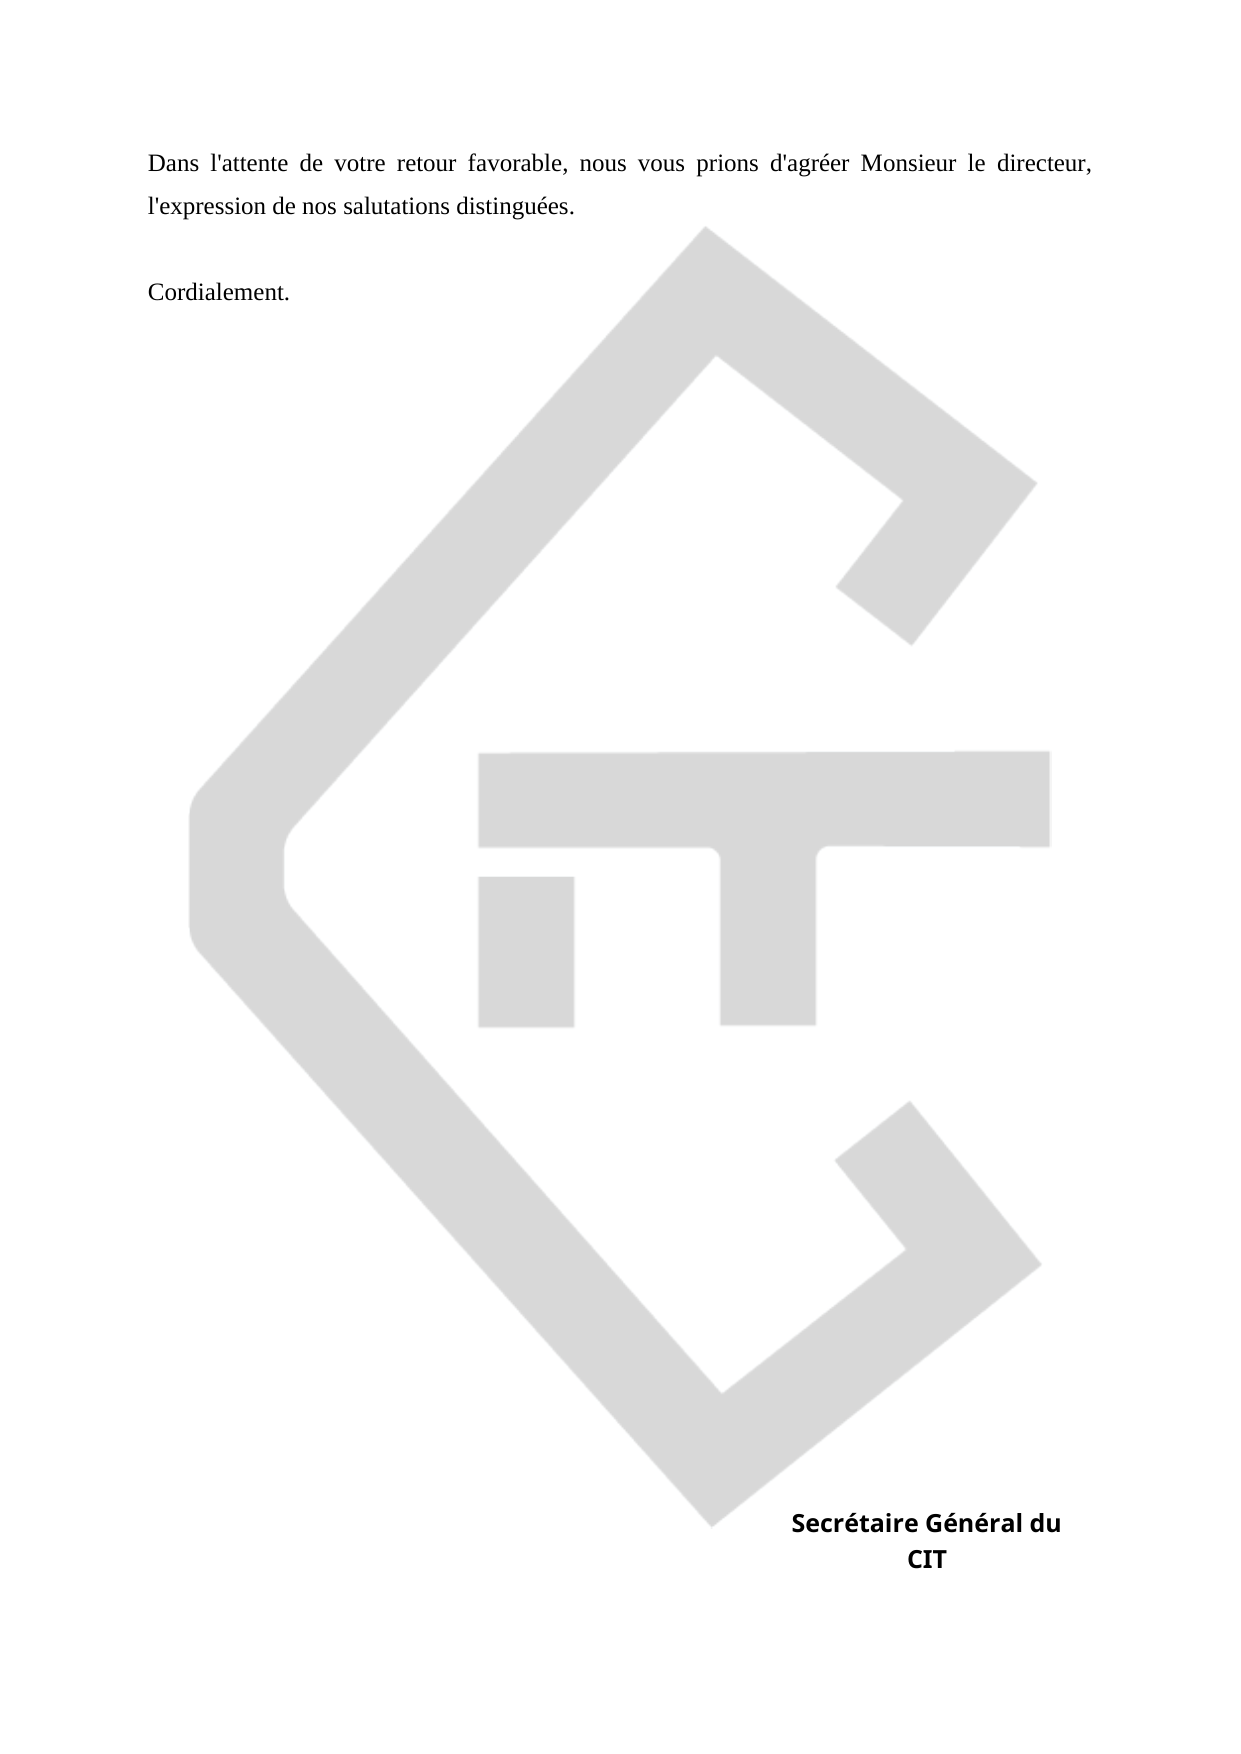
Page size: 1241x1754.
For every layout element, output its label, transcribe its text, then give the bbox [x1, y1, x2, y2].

text Cordialement. [148, 277, 1093, 306]
text Dans l'attente de votre retour favorable, nous vous prions d'agréer Monsieur le directeur, l'expression de nos salutations distinguées. [148, 148, 1093, 219]
